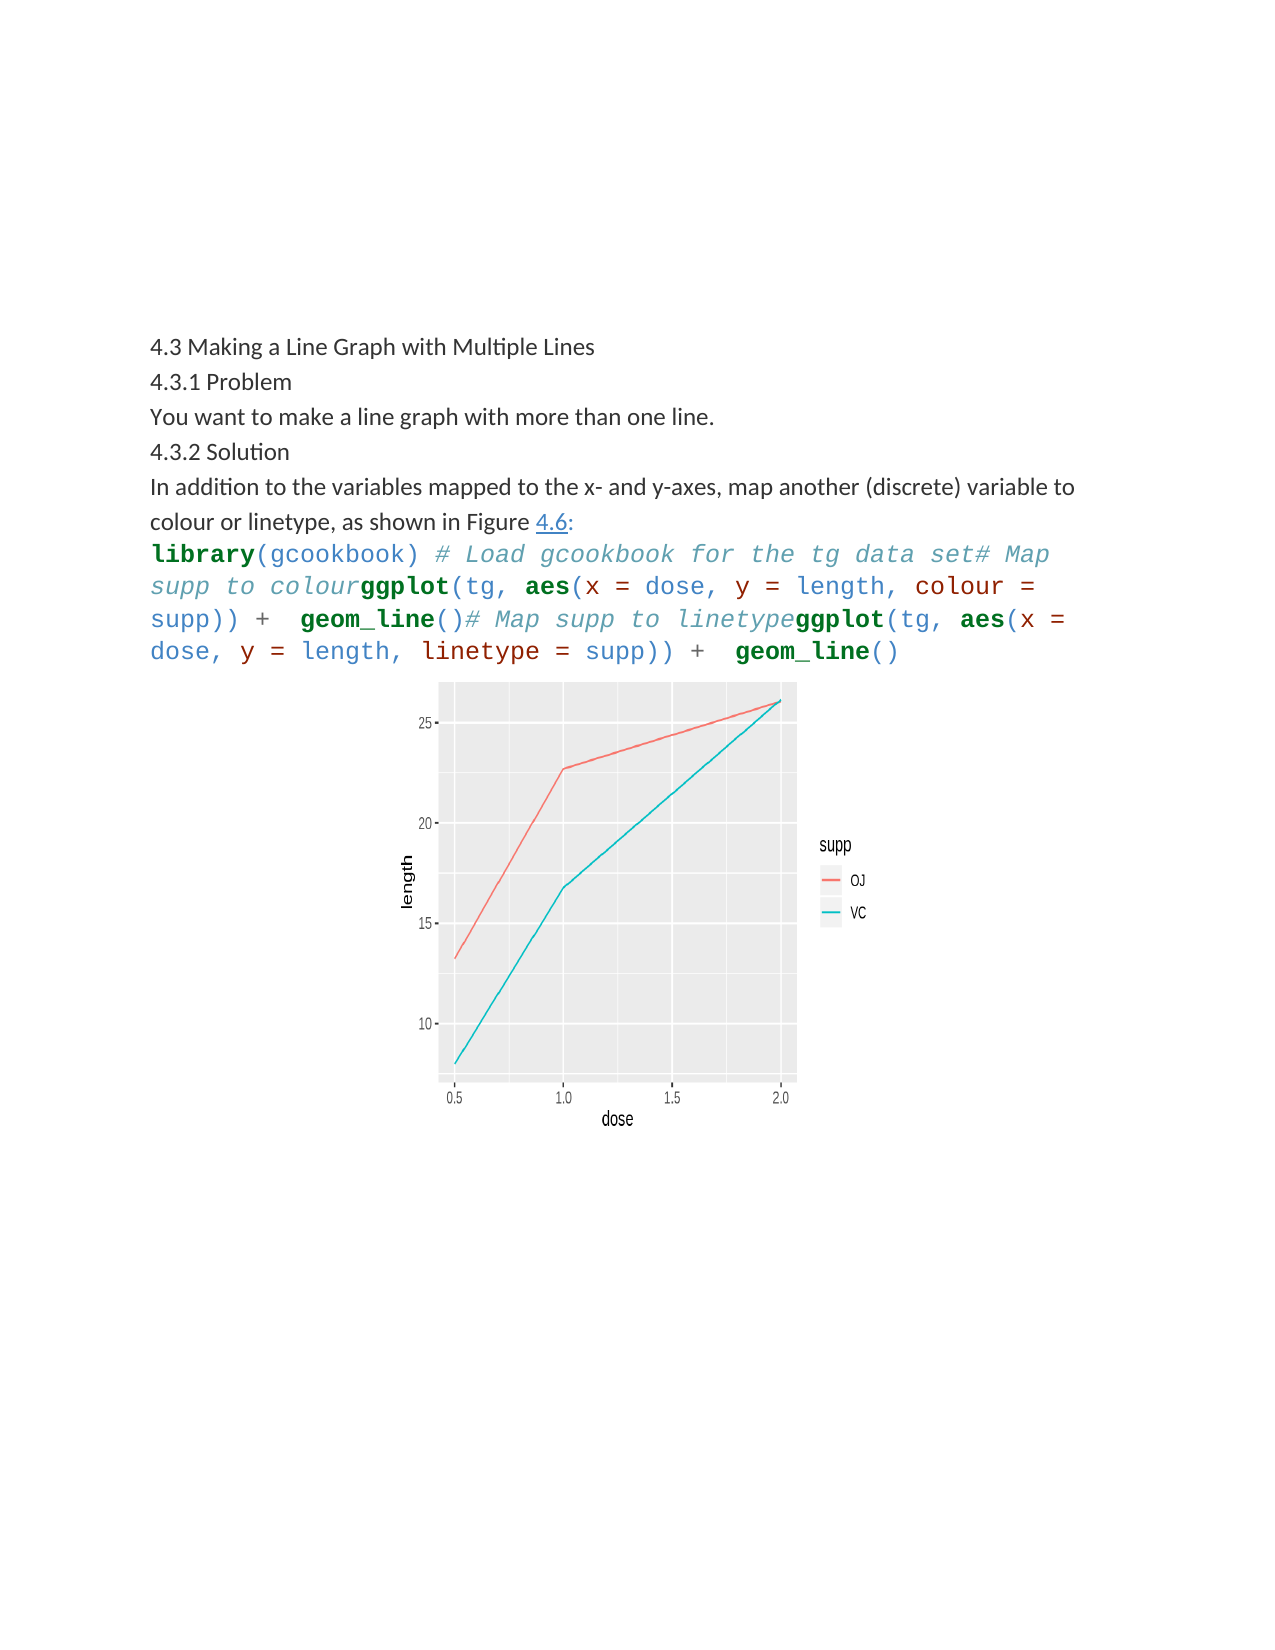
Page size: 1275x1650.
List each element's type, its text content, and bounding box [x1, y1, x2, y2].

text 4.3.2 Solution [150, 436, 1125, 467]
text 4.3.1 Problem [150, 366, 1125, 397]
text In addition to the variables mapped to the x- and y-axes, map another (discrete) variable to colour or linetype, as shown in Figure 4.6: [150, 471, 1125, 537]
text You want to make a line graph with more than one line. [150, 401, 1125, 432]
text library(gcookbook) # Load gcookbook for the tg data set# Map supp to colourggplot(tg, aes(x = dose, y = length, colour = supp)) + geom_line()# Map supp to linetypeggplot(tg, aes(x = dose, y = length, linetype = supp)) + geom_line() [150, 541, 1125, 667]
text 4.3 Making a Line Graph with Multiple Lines [150, 331, 1125, 362]
picture [394, 671, 881, 1140]
